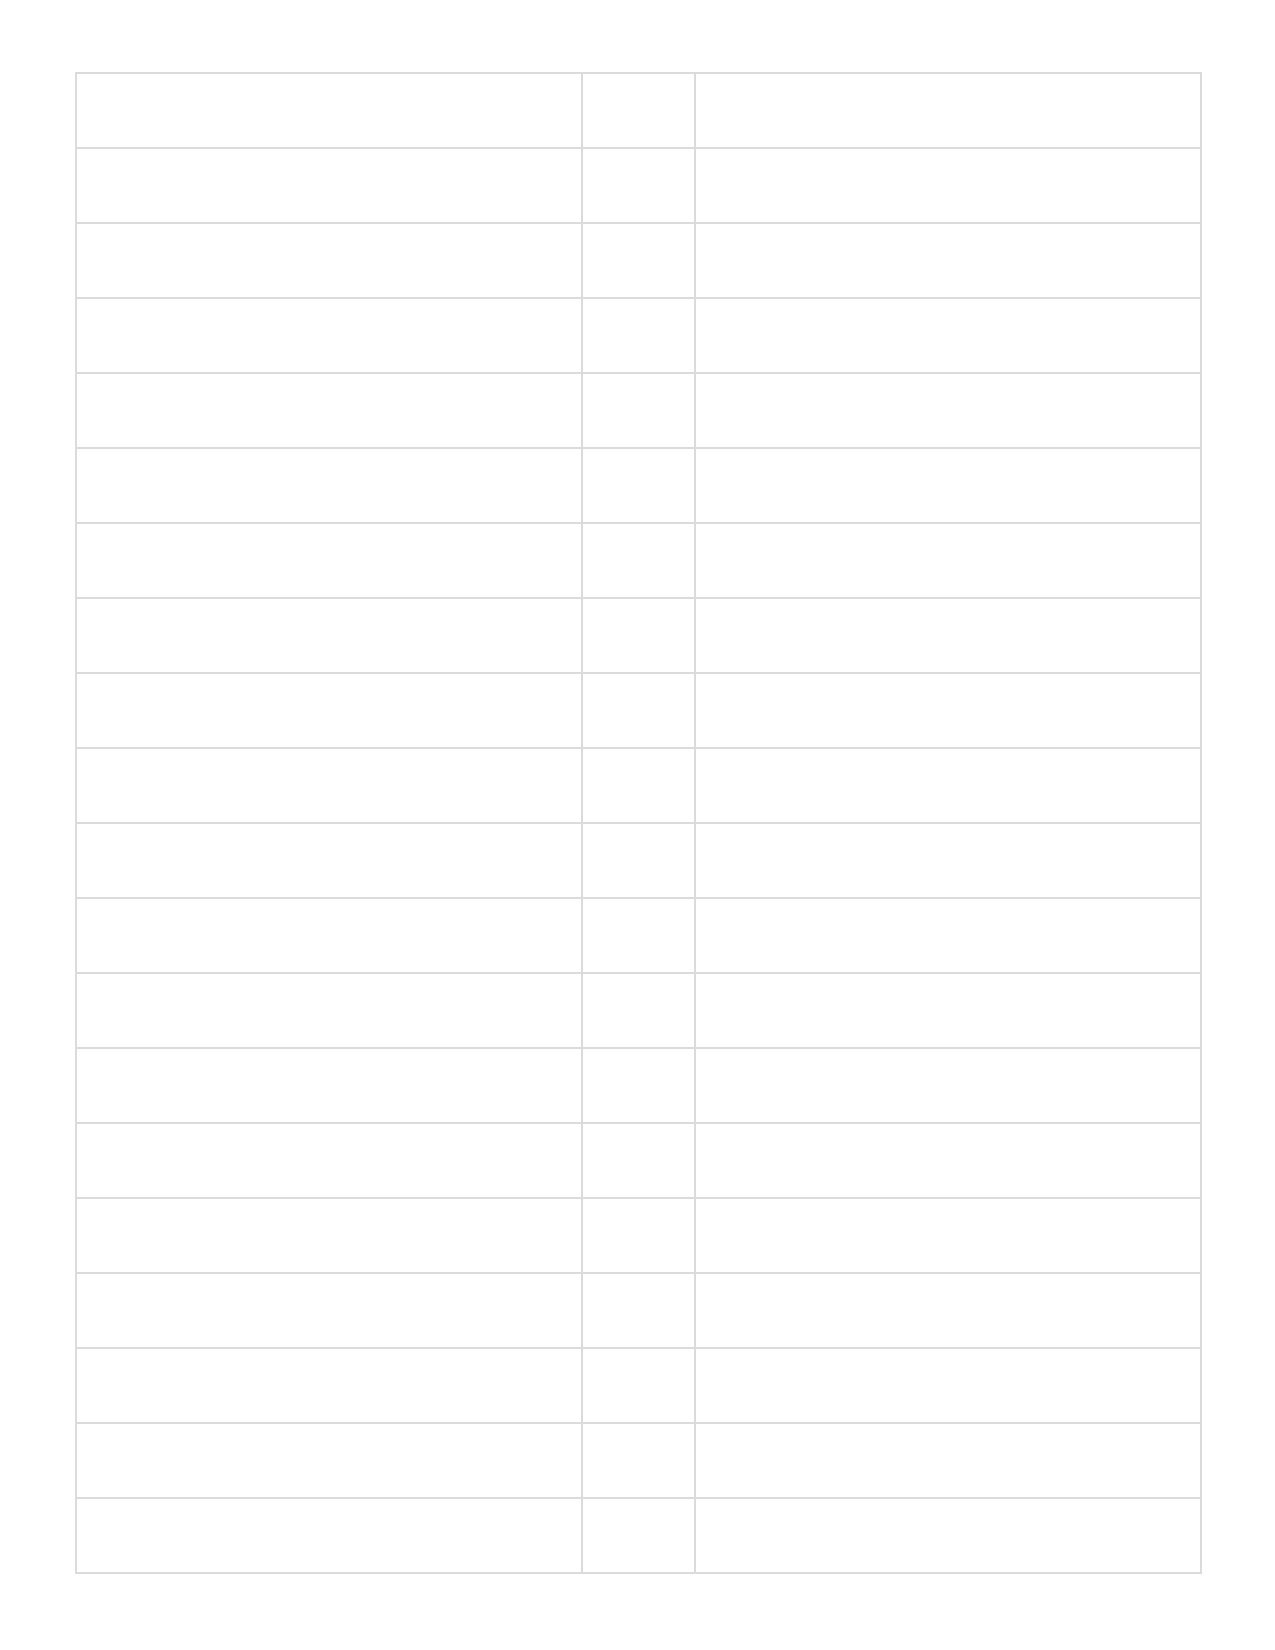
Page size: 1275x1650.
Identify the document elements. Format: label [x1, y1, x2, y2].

table_cell [583, 524, 694, 597]
table_cell [696, 1199, 1200, 1272]
table_cell [583, 374, 694, 447]
table_cell [696, 749, 1200, 822]
table_cell [583, 1274, 694, 1347]
table_cell [77, 899, 581, 972]
table_cell [583, 1049, 694, 1122]
table_header [696, 74, 1200, 147]
table_cell [696, 1274, 1200, 1347]
table_cell [77, 374, 581, 447]
table_cell [77, 149, 581, 222]
table_cell [696, 974, 1200, 1047]
table_cell [77, 674, 581, 747]
table_cell [696, 1049, 1200, 1122]
table_cell [583, 449, 694, 522]
table_header [583, 74, 694, 147]
table_cell [77, 224, 581, 297]
table_cell [583, 1124, 694, 1197]
table_cell [77, 749, 581, 822]
table_cell [583, 299, 694, 372]
table_cell [77, 1499, 581, 1572]
table_cell [77, 1199, 581, 1272]
table_cell [583, 149, 694, 222]
table_cell [696, 449, 1200, 522]
table_cell [77, 1124, 581, 1197]
table_cell [583, 1499, 694, 1572]
table_header [77, 74, 581, 147]
table_cell [583, 599, 694, 672]
table_cell [696, 1124, 1200, 1197]
table_cell [696, 1424, 1200, 1497]
table_cell [696, 299, 1200, 372]
table_cell [583, 749, 694, 822]
table_cell [583, 1199, 694, 1272]
table_cell [696, 674, 1200, 747]
table_cell [696, 374, 1200, 447]
table_cell [583, 824, 694, 897]
table_cell [583, 1424, 694, 1497]
table_cell [77, 524, 581, 597]
table_cell [77, 974, 581, 1047]
table_cell [77, 1274, 581, 1347]
table_cell [77, 824, 581, 897]
table_cell [696, 149, 1200, 222]
table_cell [583, 899, 694, 972]
table_cell [583, 224, 694, 297]
table_cell [77, 1049, 581, 1122]
table_cell [77, 1349, 581, 1422]
table_cell [77, 599, 581, 672]
table_cell [77, 299, 581, 372]
table_cell [696, 899, 1200, 972]
table_cell [696, 1349, 1200, 1422]
table_cell [696, 824, 1200, 897]
table_cell [696, 524, 1200, 597]
table_cell [696, 599, 1200, 672]
table_cell [696, 224, 1200, 297]
table_cell [583, 974, 694, 1047]
table_cell [583, 674, 694, 747]
table_cell [583, 1349, 694, 1422]
table_cell [77, 1424, 581, 1497]
table_cell [696, 1499, 1200, 1572]
table_cell [77, 449, 581, 522]
